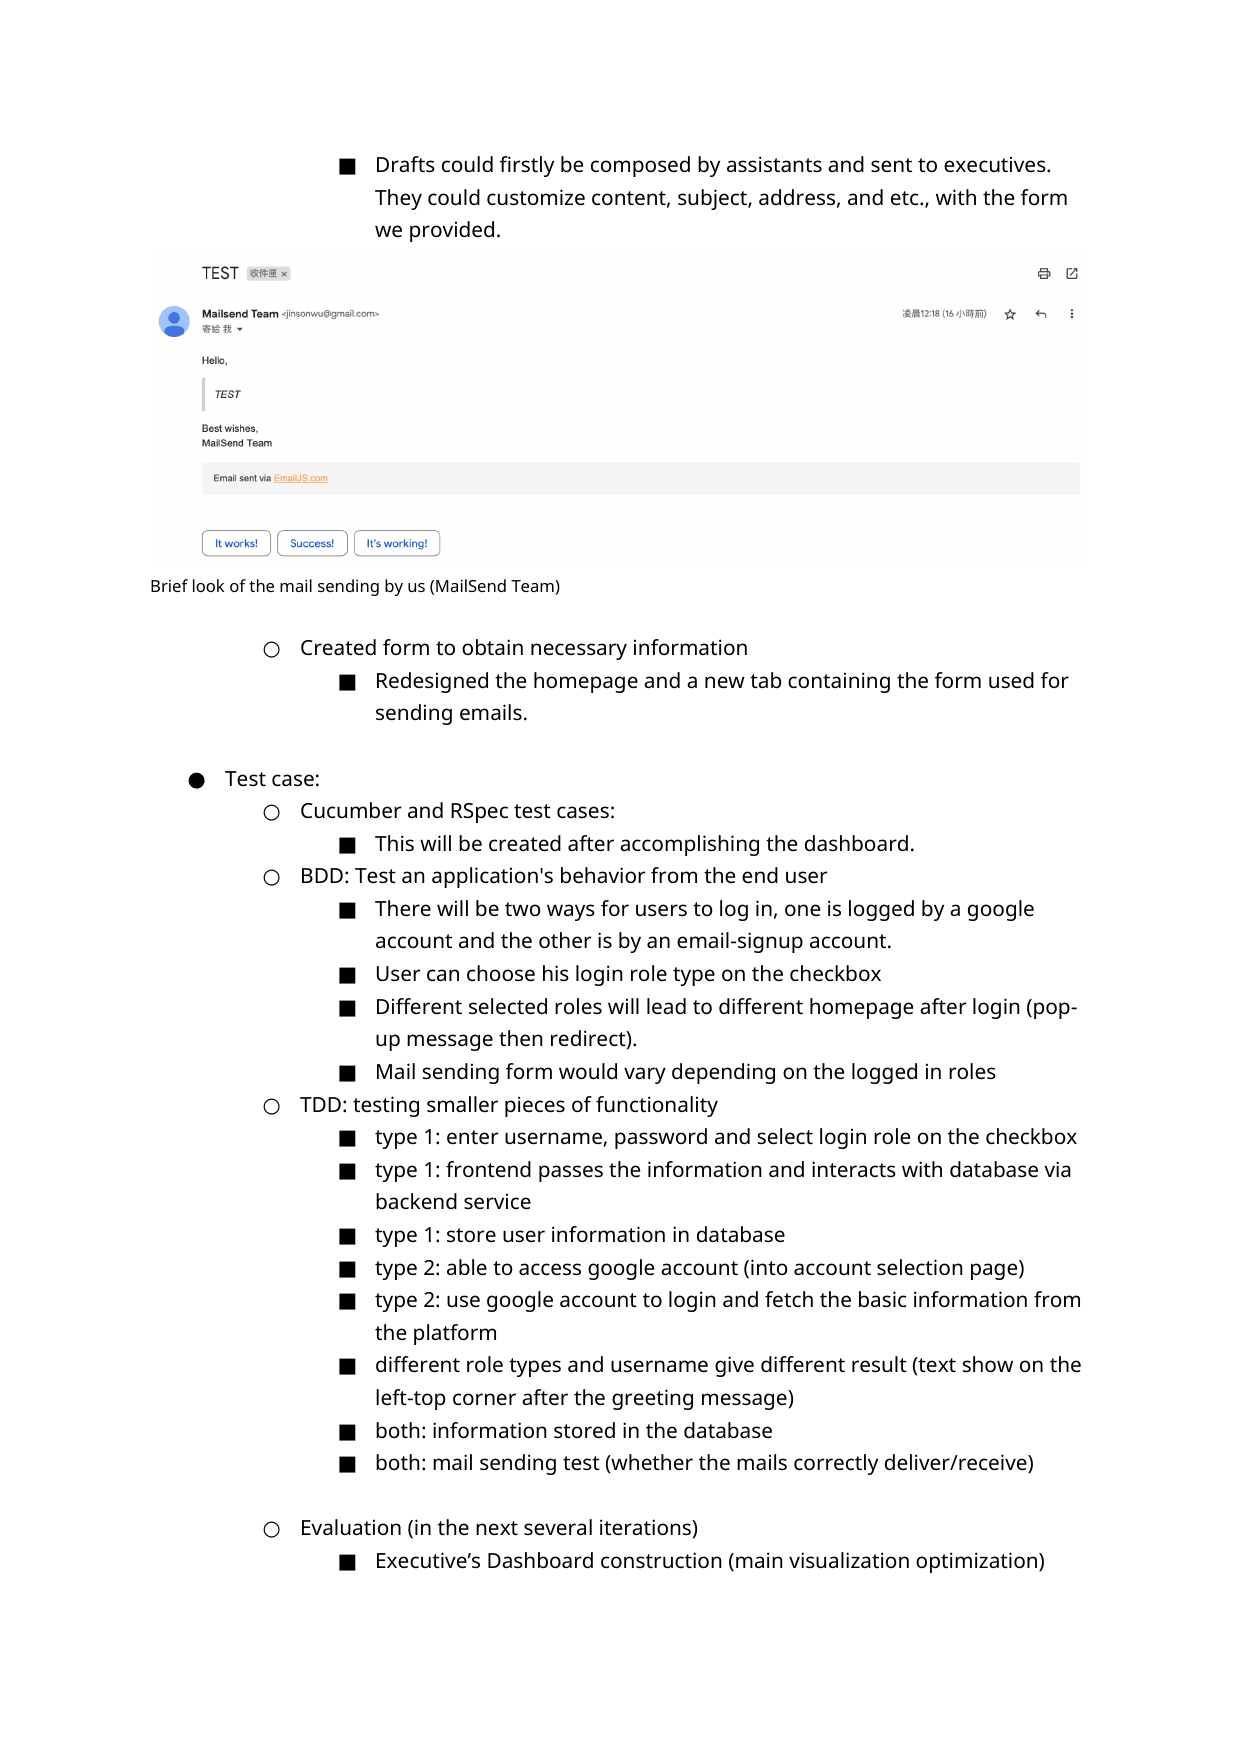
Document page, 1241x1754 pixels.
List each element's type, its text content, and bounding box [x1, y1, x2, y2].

list Executive’s Dashboard construction (main visualization optimization) [337, 1546, 1090, 1574]
list different role types and username give different result (text show on the left-top corner after the greeting message) [337, 1351, 1090, 1412]
list TDD: testing smaller pieces of functionality [262, 1090, 1090, 1118]
list Test case: [187, 764, 1090, 792]
text Brief look of the mail sending by us (MailSend Team) [150, 574, 1090, 597]
list both: mail sending test (whether the mails correctly deliver/receive) [337, 1448, 1090, 1477]
list Created form to obtain necessary information [262, 633, 1090, 662]
list Drafts could firstly be composed by assistants and sent to executives. They could customize content, subject, address, and etc., with the form we provided. [337, 150, 1090, 244]
list type 2: use google account to login and fetch the basic information from the platform [337, 1285, 1090, 1346]
list Evaluation (in the next several iterations) [262, 1513, 1090, 1542]
list type 2: able to access google account (into account selection page) [337, 1253, 1090, 1281]
list Different selected roles will lead to different homepage after login (pop-up message then redirect). [337, 992, 1090, 1053]
list Cucumber and RSpec test cases: [262, 796, 1090, 825]
list type 1: frontend passes the information and interacts with database via backend service [337, 1155, 1090, 1216]
list type 1: enter username, password and select login role on the checkbox [337, 1122, 1090, 1151]
list Redesigned the homepage and a new tab containing the form used for sending emails. [337, 666, 1090, 727]
list There will be two ways for users to log in, one is logged by a google account and the other is by an email-signup account. [337, 894, 1090, 955]
list User can choose his login role type on the checkbox [337, 959, 1090, 988]
list Mail sending form would vary depending on the logged in roles [337, 1057, 1090, 1086]
list BDD: Test an application's behavior from the end user [262, 861, 1090, 890]
list This will be created after accomplishing the dashboard. [337, 829, 1090, 857]
picture [150, 247, 1091, 571]
list both: information stored in the database [337, 1416, 1090, 1444]
list type 1: store user information in database [337, 1220, 1090, 1248]
